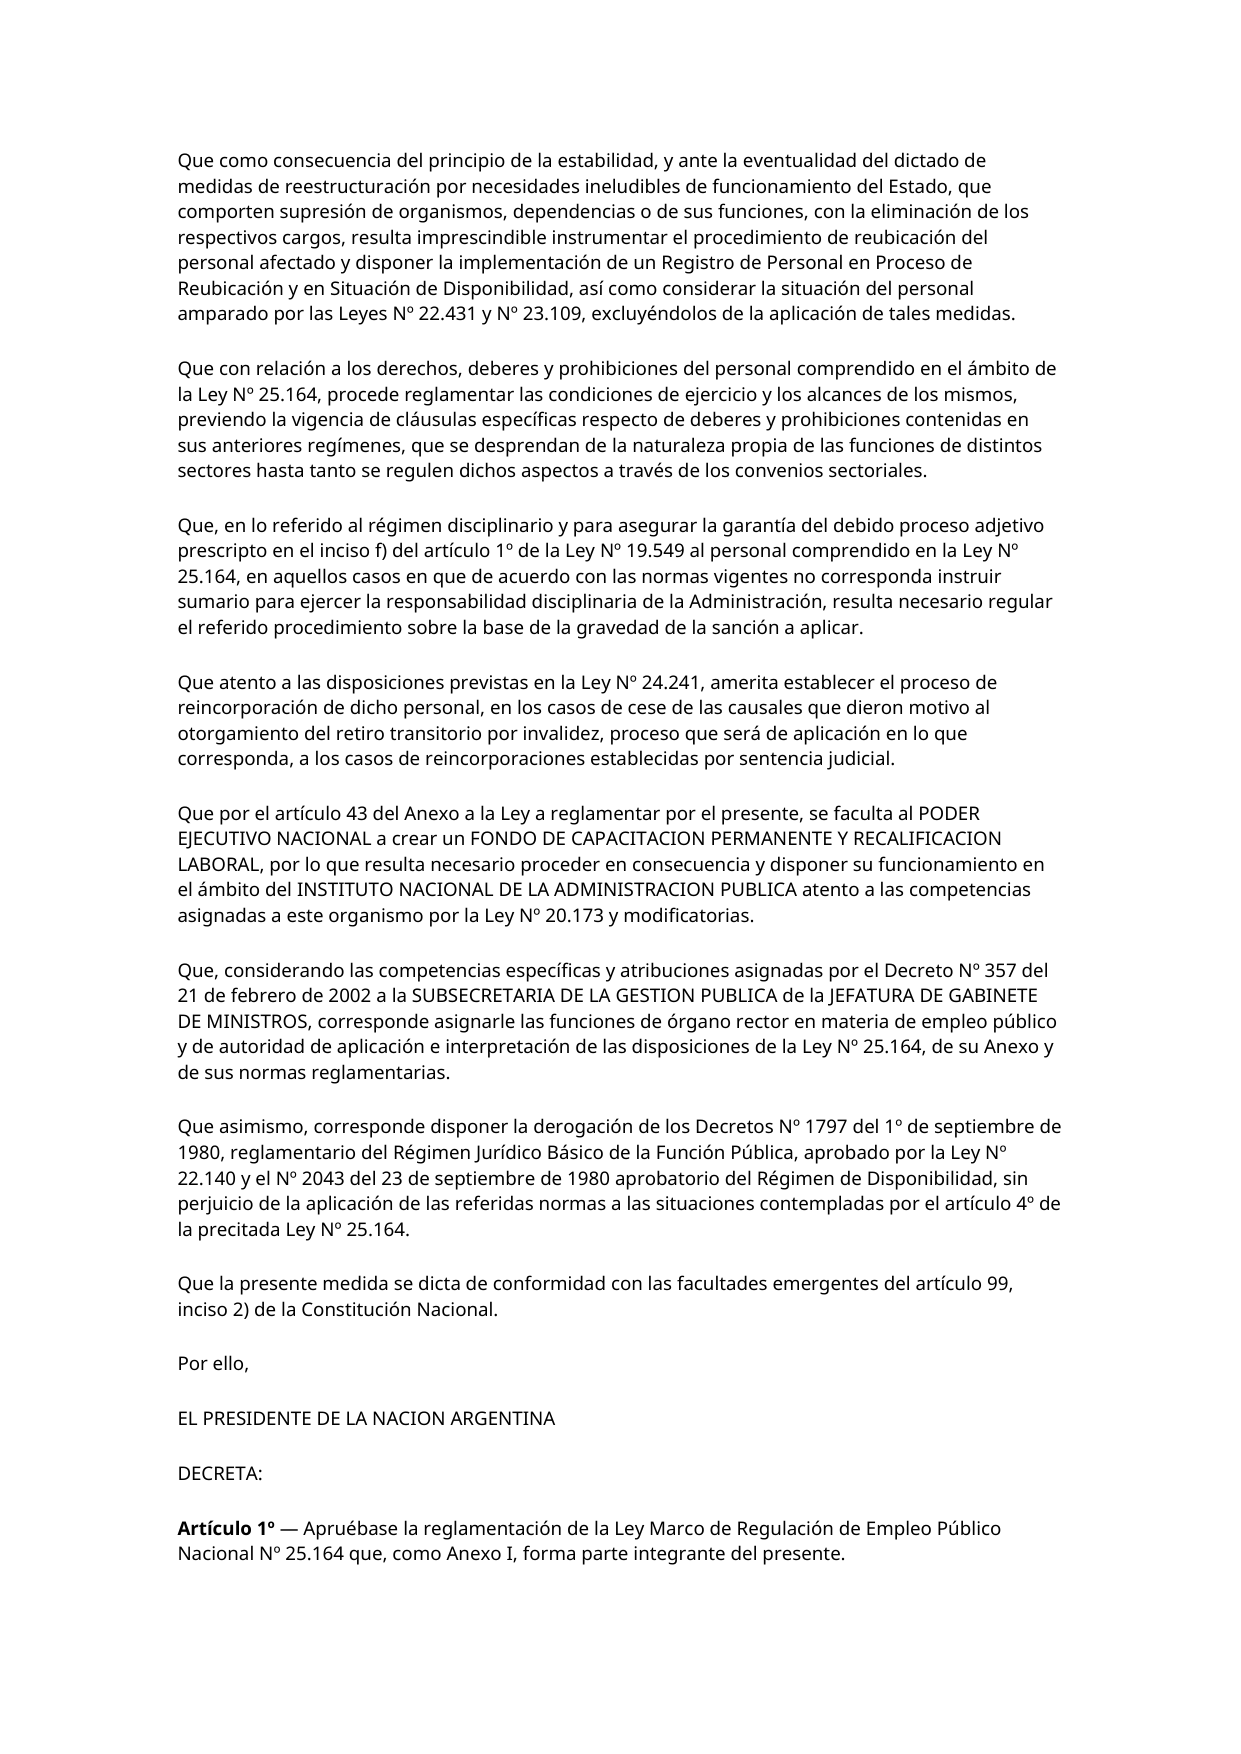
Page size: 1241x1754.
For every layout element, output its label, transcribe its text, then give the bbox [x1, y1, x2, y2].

text Que con relación a los derechos, deberes y prohibiciones del personal comprendido en el ámbito de la Ley Nº 25.164, procede reglamentar las condiciones de ejercicio y los alcances de los mismos, previendo la vigencia de cláusulas específicas respecto de deberes y prohibiciones contenidas en sus anteriores regímenes, que se desprendan de la naturaleza propia de las funciones de distintos sectores hasta tanto se regulen dichos aspectos a través de los convenios sectoriales. [177, 355, 1063, 483]
text Que, considerando las competencias específicas y atribuciones asignadas por el Decreto Nº 357 del 21 de febrero de 2002 a la SUBSECRETARIA DE LA GESTION PUBLICA de la JEFATURA DE GABINETE DE MINISTROS, corresponde asignarle las funciones de órgano rector en materia de empleo público y de autoridad de aplicación e interpretación de las disposiciones de la Ley Nº 25.164, de su Anexo y de sus normas reglamentarias. [177, 957, 1063, 1084]
text Que la presente medida se dicta de conformidad con las facultades emergentes del artículo 99, inciso 2) de la Constitución Nacional. [177, 1271, 1063, 1322]
text Que atento a las disposiciones previstas en la Ley Nº 24.241, amerita establecer el proceso de reincorporación de dicho personal, en los casos de cese de las causales que dieron motivo al otorgamiento del retiro transitorio por invalidez, proceso que será de aplicación en lo que corresponda, a los casos de reincorporaciones establecidas por sentencia judicial. [177, 669, 1063, 771]
text Que, en lo referido al régimen disciplinario y para asegurar la garantía del debido proceso adjetivo prescripto en el inciso f) del artículo 1º de la Ley Nº 19.549 al personal comprendido en la Ley Nº 25.164, en aquellos casos en que de acuerdo con las normas vigentes no corresponda instruir sumario para ejercer la responsabilidad disciplinaria de la Administración, resulta necesario regular el referido procedimiento sobre la base de la gravedad de la sanción a aplicar. [177, 512, 1063, 640]
text Que por el artículo 43 del Anexo a la Ley a reglamentar por el presente, se faculta al PODER EJECUTIVO NACIONAL a crear un FONDO DE CAPACITACION PERMANENTE Y RECALIFICACION LABORAL, por lo que resulta necesario proceder en consecuencia y disponer su funcionamiento en el ámbito del INSTITUTO NACIONAL DE LA ADMINISTRACION PUBLICA atento a las competencias asignadas a este organismo por la Ley Nº 20.173 y modificatorias. [177, 800, 1063, 928]
text DECRETA: [177, 1460, 1063, 1486]
text Por ello, [177, 1351, 1063, 1376]
text Artículo 1º — Apruébase la reglamentación de la Ley Marco de Regulación de Empleo Público Nacional Nº 25.164 que, como Anexo I, forma parte integrante del presente. [177, 1515, 1063, 1566]
text Que como consecuencia del principio de la estabilidad, y ante la eventualidad del dictado de medidas de reestructuración por necesidades ineludibles de funcionamiento del Estado, que comporten supresión de organismos, dependencias o de sus funciones, con la eliminación de los respectivos cargos, resulta imprescindible instrumentar el procedimiento de reubicación del personal afectado y disponer la implementación de un Registro de Personal en Proceso de Reubicación y en Situación de Disponibilidad, así como considerar la situación del personal amparado por las Leyes Nº 22.431 y Nº 23.109, excluyéndolos de la aplicación de tales medidas. [177, 148, 1063, 326]
text EL PRESIDENTE DE LA NACION ARGENTINA [177, 1405, 1063, 1431]
text Que asimismo, corresponde disponer la derogación de los Decretos Nº 1797 del 1º de septiembre de 1980, reglamentario del Régimen Jurídico Básico de la Función Pública, aprobado por la Ley Nº 22.140 y el Nº 2043 del 23 de septiembre de 1980 aprobatorio del Régimen de Disponibilidad, sin perjuicio de la aplicación de las referidas normas a las situaciones contempladas por el artículo 4º de la precitada Ley Nº 25.164. [177, 1114, 1063, 1241]
